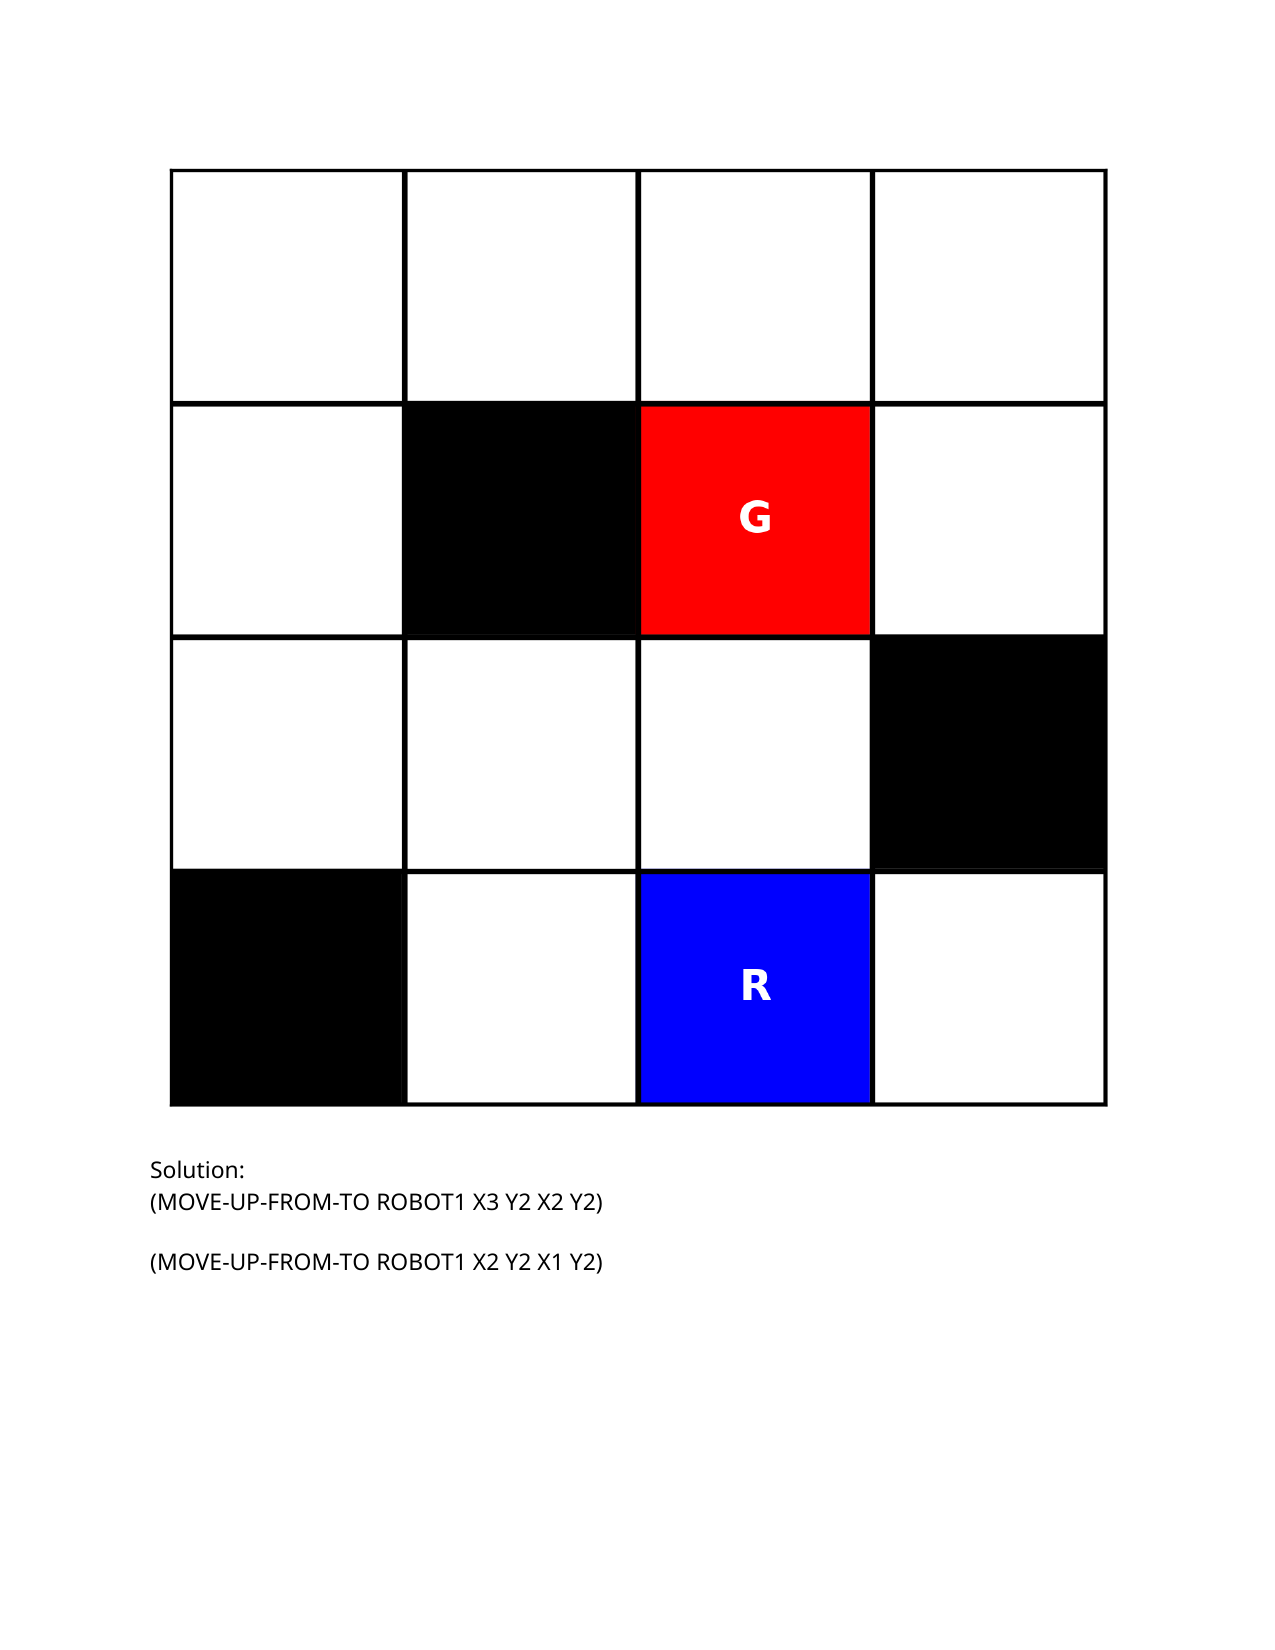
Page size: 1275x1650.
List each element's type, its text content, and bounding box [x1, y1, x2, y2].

text (MOVE-UP-FROM-TO ROBOT1 X2 Y2 X1 Y2) [150, 1246, 1125, 1277]
text Solution: (MOVE-UP-FROM-TO ROBOT1 X3 Y2 X2 Y2) [150, 1154, 1125, 1217]
picture [150, 150, 1125, 1125]
